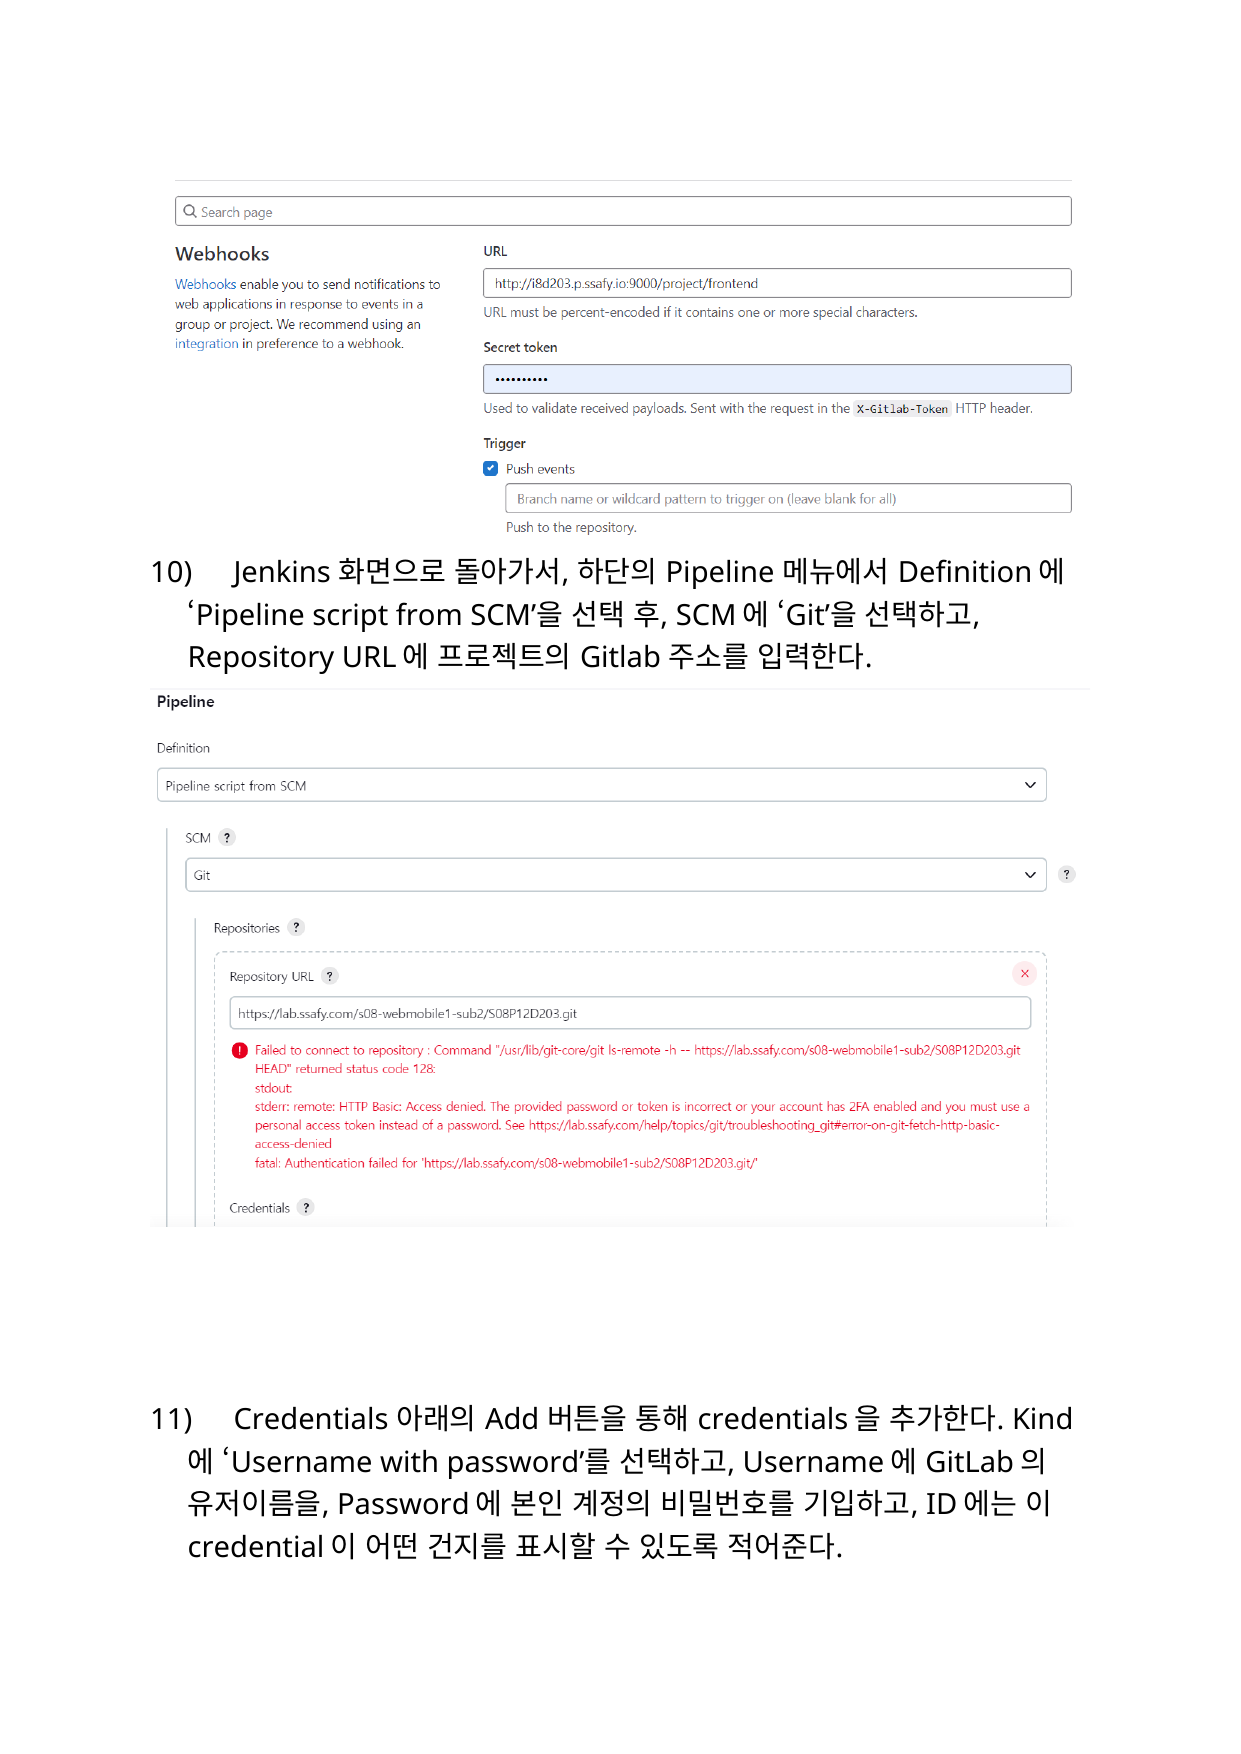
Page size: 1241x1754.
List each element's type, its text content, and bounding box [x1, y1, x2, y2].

picture [150, 688, 1091, 1227]
picture [150, 177, 1091, 537]
list Jenkins 화면으로 돌아가서, 하단의 Pipeline 메뉴에서 Definition에 ‘Pipeline script from SCM’을 선택 후, SCM에 ‘Git’을 선택하고, Repository URL에 프로젝트의 Gitlab 주소를 입력한다. [150, 549, 1090, 676]
list Credentials 아래의 Add 버튼을 통해 credentials을 추가한다. Kind에 ‘Username with password’를 선택하고, Username에 GitLab의 유저이름을, Password에 본인 계정의 비밀번호를 기입하고, ID에는 이 credential이 어떤 건지를 표시할 수 있도록 적어준다. [150, 1396, 1090, 1566]
